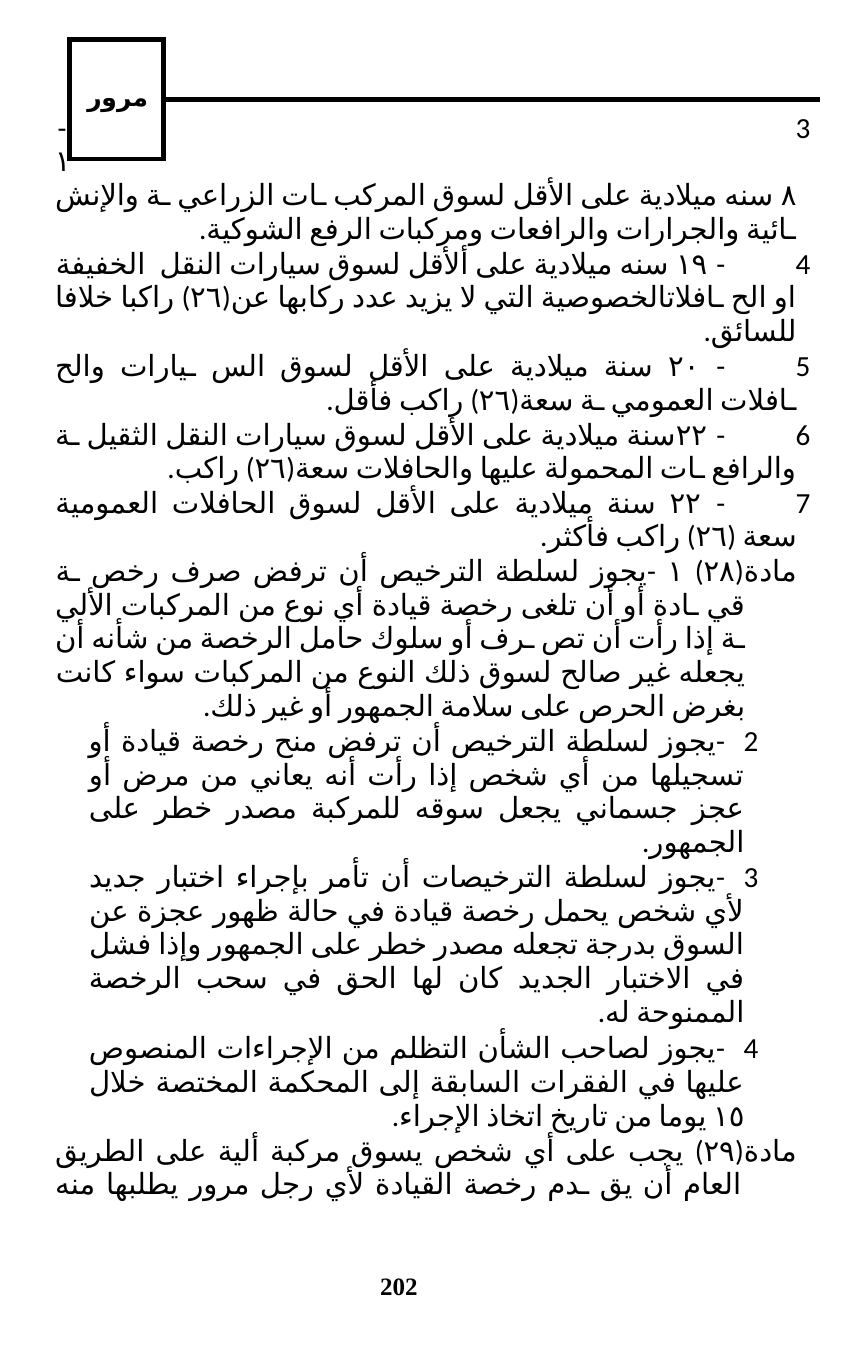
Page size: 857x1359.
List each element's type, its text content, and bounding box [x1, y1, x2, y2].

list -يجوز لصاحب الشأن التظلم من الإجراءات المنصوص عليها في الفقرات السابقة إلى المحكمة المختصة خلال ١٥ يوما من تاريخ اتخاذ الإجراء. [89, 1031, 744, 1134]
list - ١٨ سنه ميلادية على الأقل لسوق المركب ـات الزراعي ـة والإنش ـائية والجرارات والرافعات ومركبات الرفع الشوكية. [55, 111, 797, 247]
list -يجوز لسلطة الترخيص أن ترفض منح رخصة قيادة أو تسجيلها من أي شخص إذا رأت أنه يعاني من مرض أو عجز جسماني يجعل سوقه للمركبة مصدر خطر على الجمهور. [89, 724, 744, 860]
list - ٢٠ سنة ميلادية على الأقل لسوق الس ـيارات والح ـافلات العمومي ـة سعة(٢٦) راكب فأقل. [55, 350, 797, 417]
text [55, 1134, 797, 1202]
list - ٢٢سنة ميلادية على الأقل لسوق سيارات النقل الثقيل ـة والرافع ـات المحمولة عليها والحافلات سعة(٢٦) راكب. [55, 418, 797, 486]
list -يجوز لسلطة الترخيصات أن تأمر بإجراء اختبار جديد لأي شخص يحمل رخصة قيادة في حالة ظهور عجزة عن السوق بدرجة تجعله مصدر خطر على الجمهور وإذا فشل في الاختبار الجديد كان لها الحق في سحب الرخصة الممنوحة له. [89, 861, 744, 1030]
list - ١٩ سنه ميلادية على ألأقل لسوق سيارات النقل الخفيفة او الح ـافلاتالخصوصية التي لا يزيد عدد ركابها عن(٢٦) راكبا خلافا للسائق. [55, 247, 797, 349]
text مادة(٢٨) ١ -يجوز لسلطة الترخيص أن ترفض صرف رخص ـة قي ـادة أو أن تلغى رخصة قيادة أي نوع من المركبات الألي ـة إذا رأت أن تص ـرف أو سلوك حامل الرخصة من شأنه أن يجعله غير صالح لسوق ذلك النوع من المركبات سواء كانت بغرض الحرص على سلامة الجمهور أو غير ذلك. [55, 555, 797, 724]
list - ٢٢ سنة ميلادية على الأقل لسوق الحافلات العمومية سعة (٢٦) راكب فأكثر. [55, 486, 797, 554]
